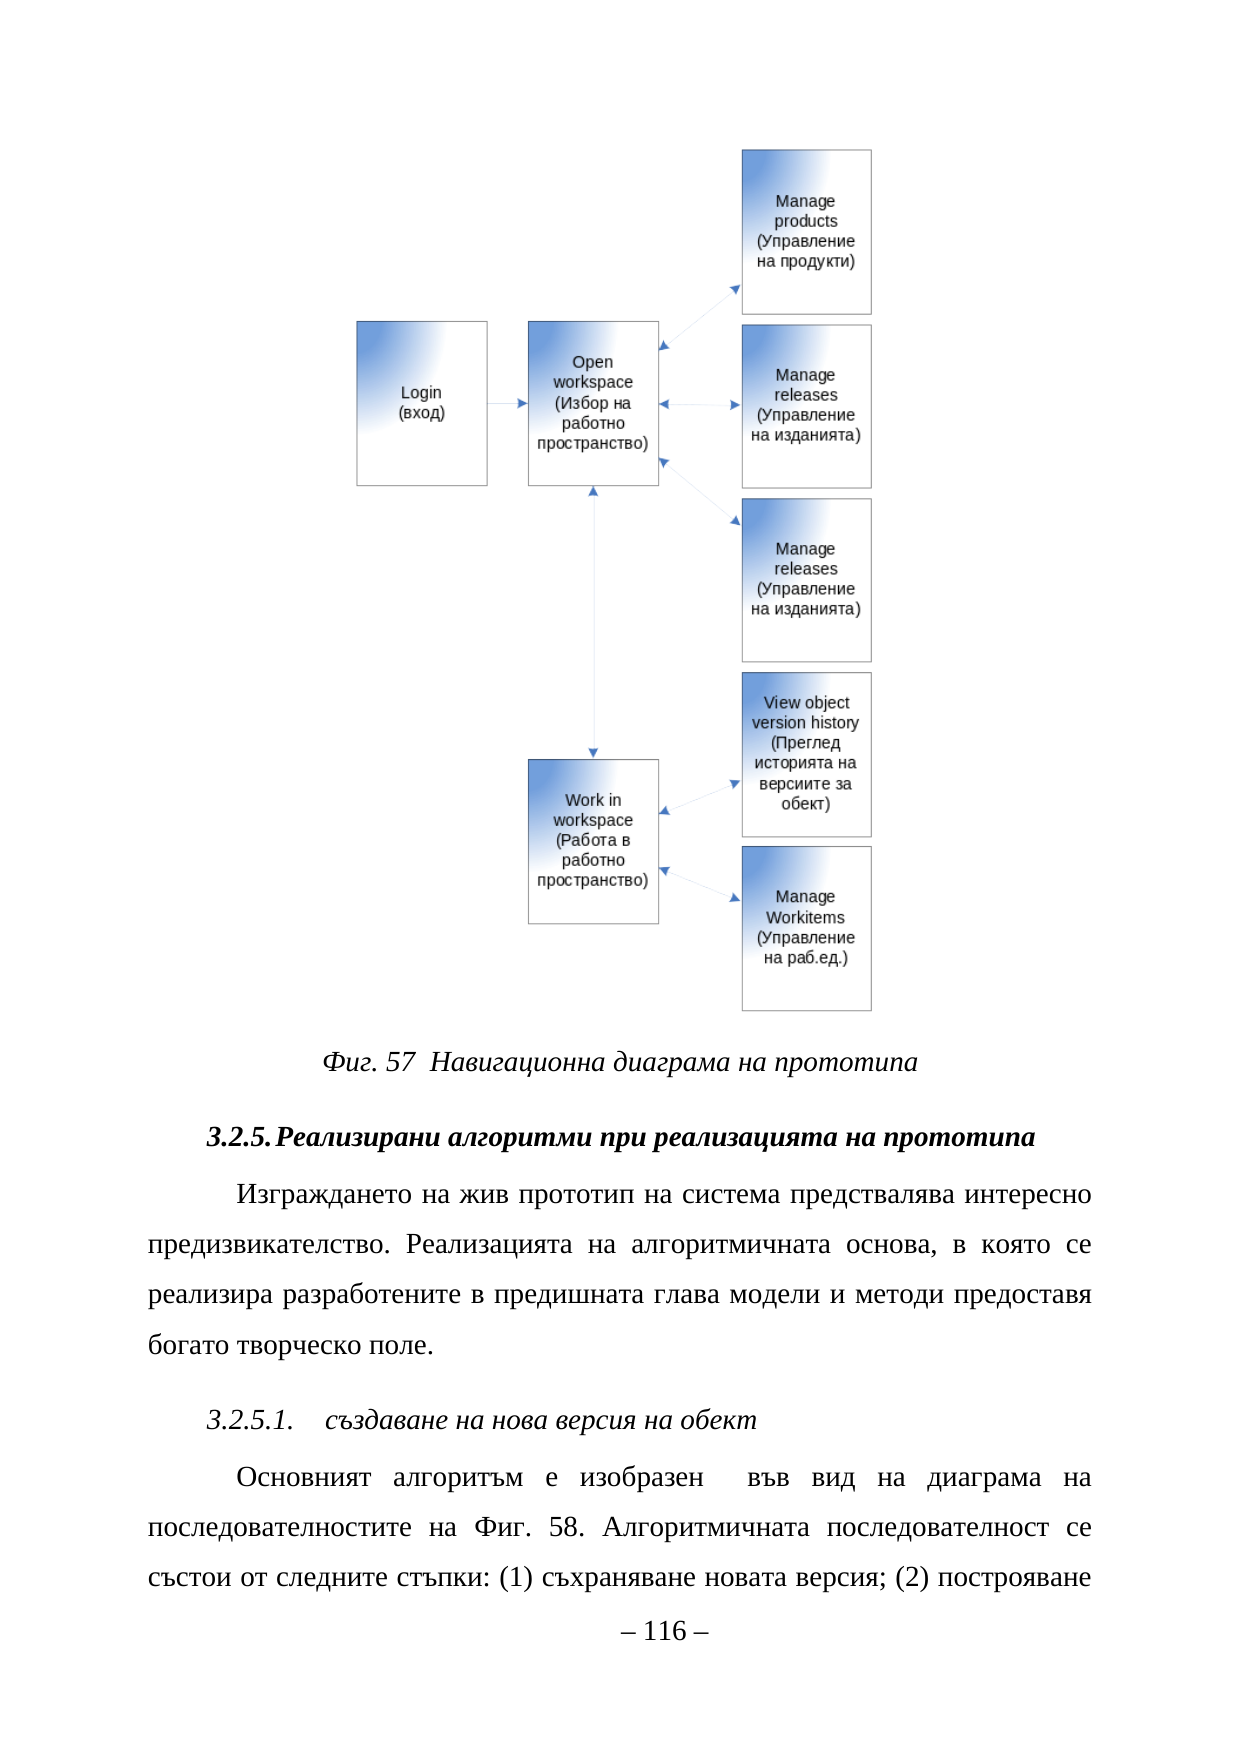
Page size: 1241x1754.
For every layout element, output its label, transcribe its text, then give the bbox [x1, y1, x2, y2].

text Изграждането на жив прототип на система предствалява интересно предизвикателство. Реализацията на алгоритмичната основа, в която се реализира разработените в предишната глава модели и методи предоставя богато творческо поле. [148, 1176, 1093, 1360]
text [148, 1459, 1093, 1593]
subtitle създаване на нова версия на обект [207, 1402, 1093, 1436]
subtitle Реализирани алгоритми при реализацията на прототипа [207, 1119, 1093, 1153]
